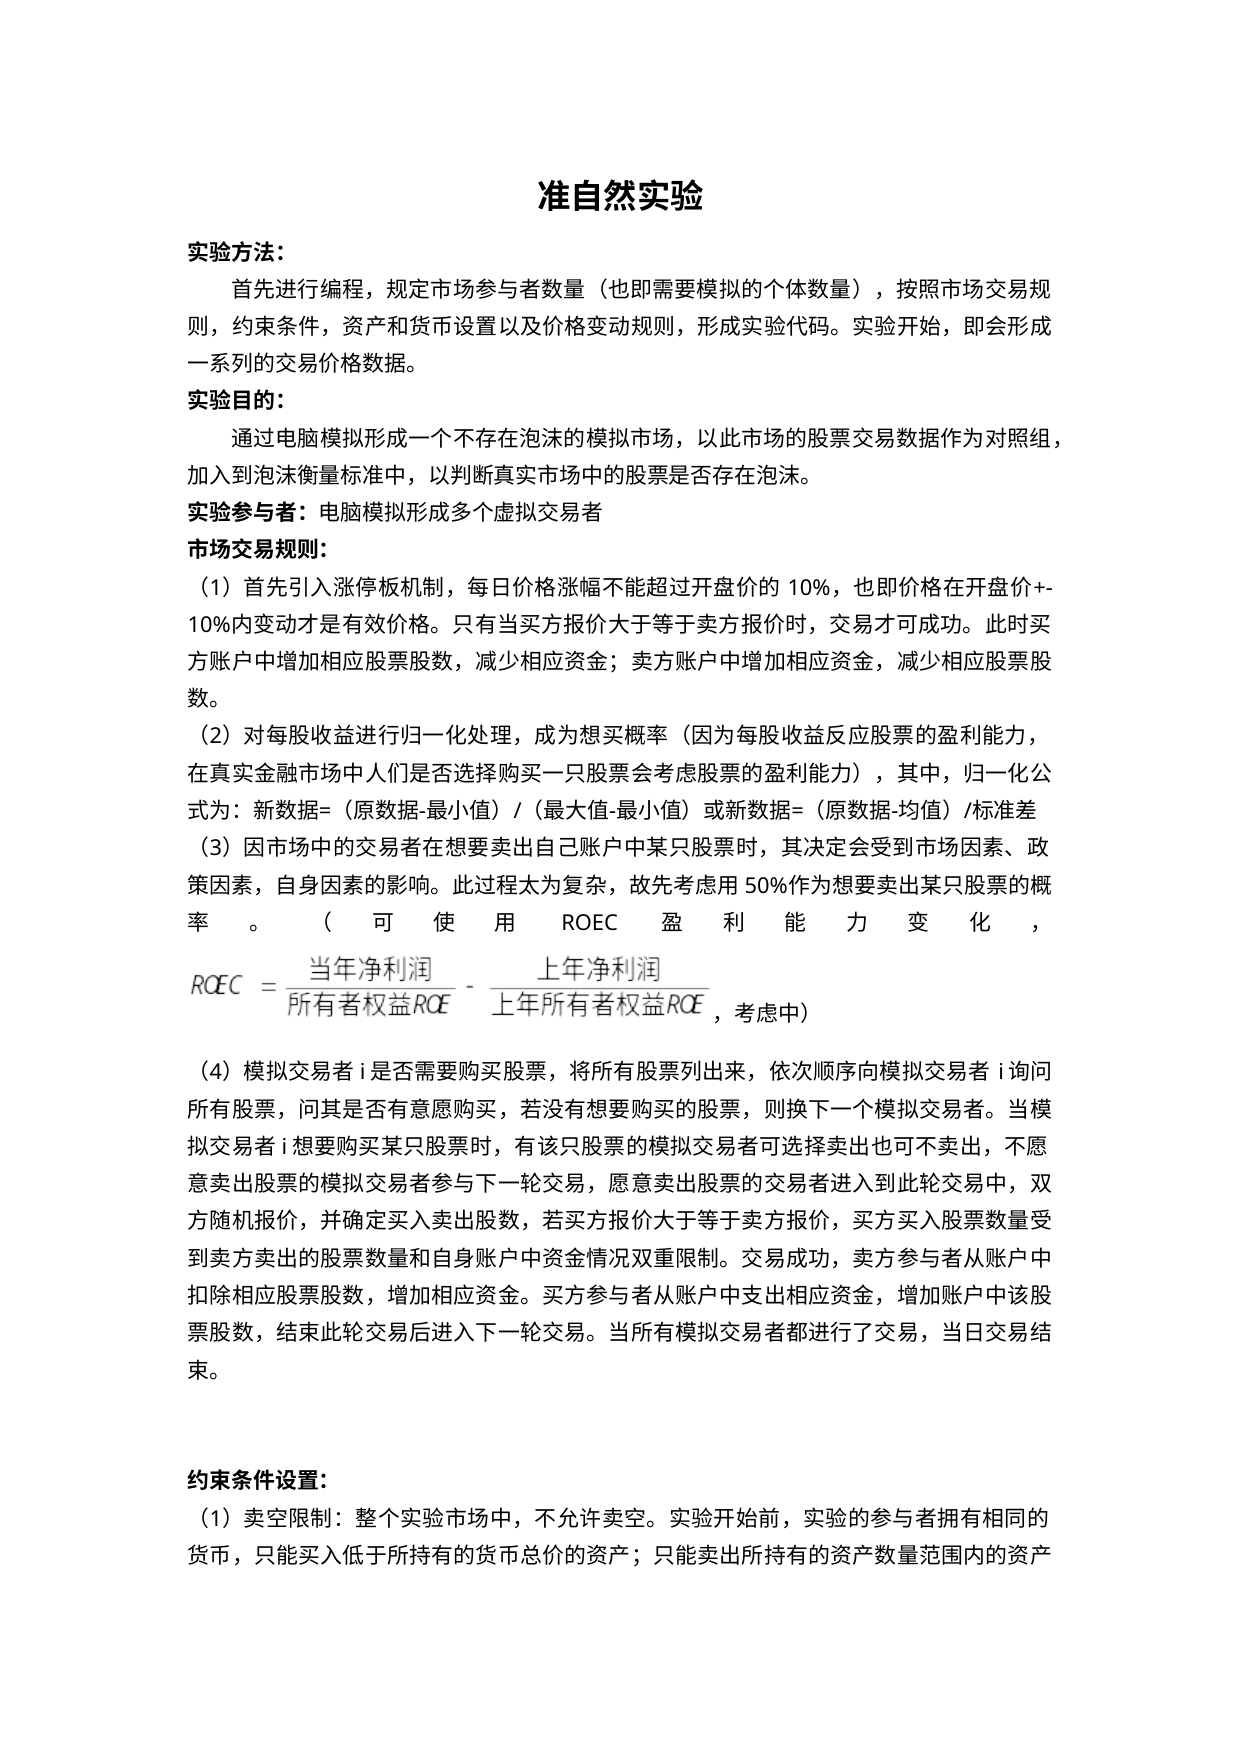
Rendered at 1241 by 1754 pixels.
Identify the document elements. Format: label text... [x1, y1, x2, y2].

list 因市场中的交易者在想要卖出自己账户中某只股票时，其决定会受到市场因素、政策因素，自身因素的影响。此过程太为复杂，故先考虑用50%作为想要卖出某只股票的概率。（可使用ROEC盈利能力变化，，考虑中） [187, 830, 1053, 1049]
list 准自然实验 [187, 162, 1053, 227]
list 首先进行编程，规定市场参与者数量（也即需要模拟的个体数量），按照市场交易规则，约束条件，资产和货币设置以及价格变动规则，形成实验代码。实验开始，即会形成一系列的交易价格数据。 [187, 271, 1053, 378]
list 模拟交易者i是否需要购买股票，将所有股票列出来，依次顺序向模拟交易者i询问所有股票，问其是否有意愿购买，若没有想要购买的股票，则换下一个模拟交易者。当模拟交易者i想要购买某只股票时，有该只股票的模拟交易者可选择卖出也可不卖出，不愿意卖出股票的模拟交易者参与下一轮交易，愿意卖出股票的交易者进入到此轮交易中，双方随机报价，并确定买入卖出股数，若买方报价大于等于卖方报价，买方买入股票数量受到卖方卖出的股票数量和自身账户中资金情况双重限制。交易成功，卖方参与者从账户中扣除相应股票股数，增加相应资金。买方参与者从账户中支出相应资金，增加账户中该股票股数，结束此轮交易后进入下一轮交易。当所有模拟交易者都进行了交易，当日交易结束。 [187, 1054, 1053, 1385]
list 实验目的： [187, 383, 1053, 416]
list 首先引入涨停板机制，每日价格涨幅不能超过开盘价的10%，也即价格在开盘价+-10%内变动才是有效价格。只有当买方报价大于等于卖方报价时，交易才可成功。此时买方账户中增加相应股票股数，减少相应资金；卖方账户中增加相应资金，减少相应股票股数。 [187, 569, 1053, 713]
list 对每股收益进行归一化处理，成为想买概率（因为每股收益反应股票的盈利能力，在真实金融市场中人们是否选择购买一只股票会考虑股票的盈利能力），其中，归一化公式为：新数据=（原数据-最小值）/（最大值-最小值）或新数据=（原数据-均值）/标准差 [187, 718, 1053, 825]
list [187, 1500, 1053, 1570]
list 实验参与者：电脑模拟形成多个虚拟交易者 [187, 495, 1053, 527]
list 通过电脑模拟形成一个不存在泡沫的模拟市场，以此市场的股票交易数据作为对照组，加入到泡沫衡量标准中，以判断真实市场中的股票是否存在泡沫。 [187, 420, 1053, 490]
list 约束条件设置： [187, 1463, 1053, 1496]
list 实验方法： [187, 234, 1053, 267]
list 市场交易规则： [187, 532, 1053, 564]
